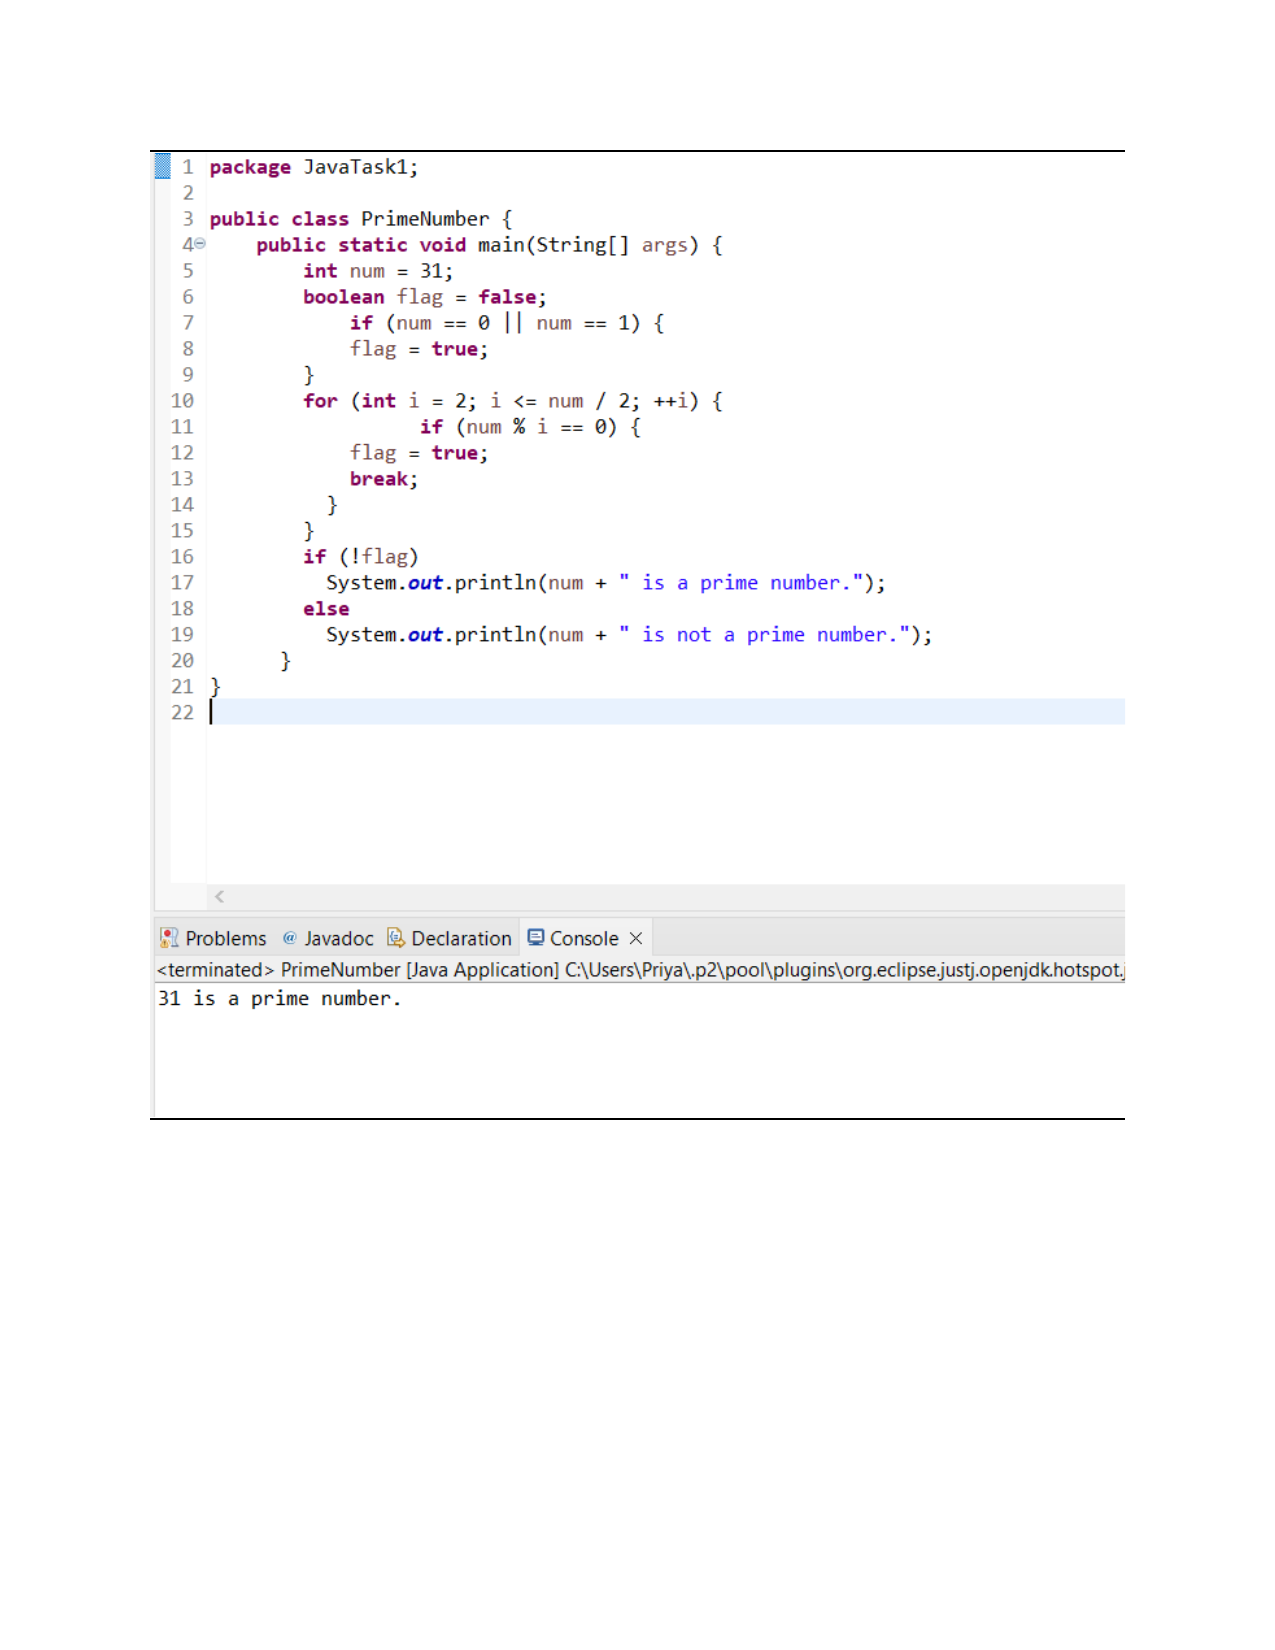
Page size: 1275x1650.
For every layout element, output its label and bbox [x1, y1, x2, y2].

picture [150, 153, 1125, 1117]
